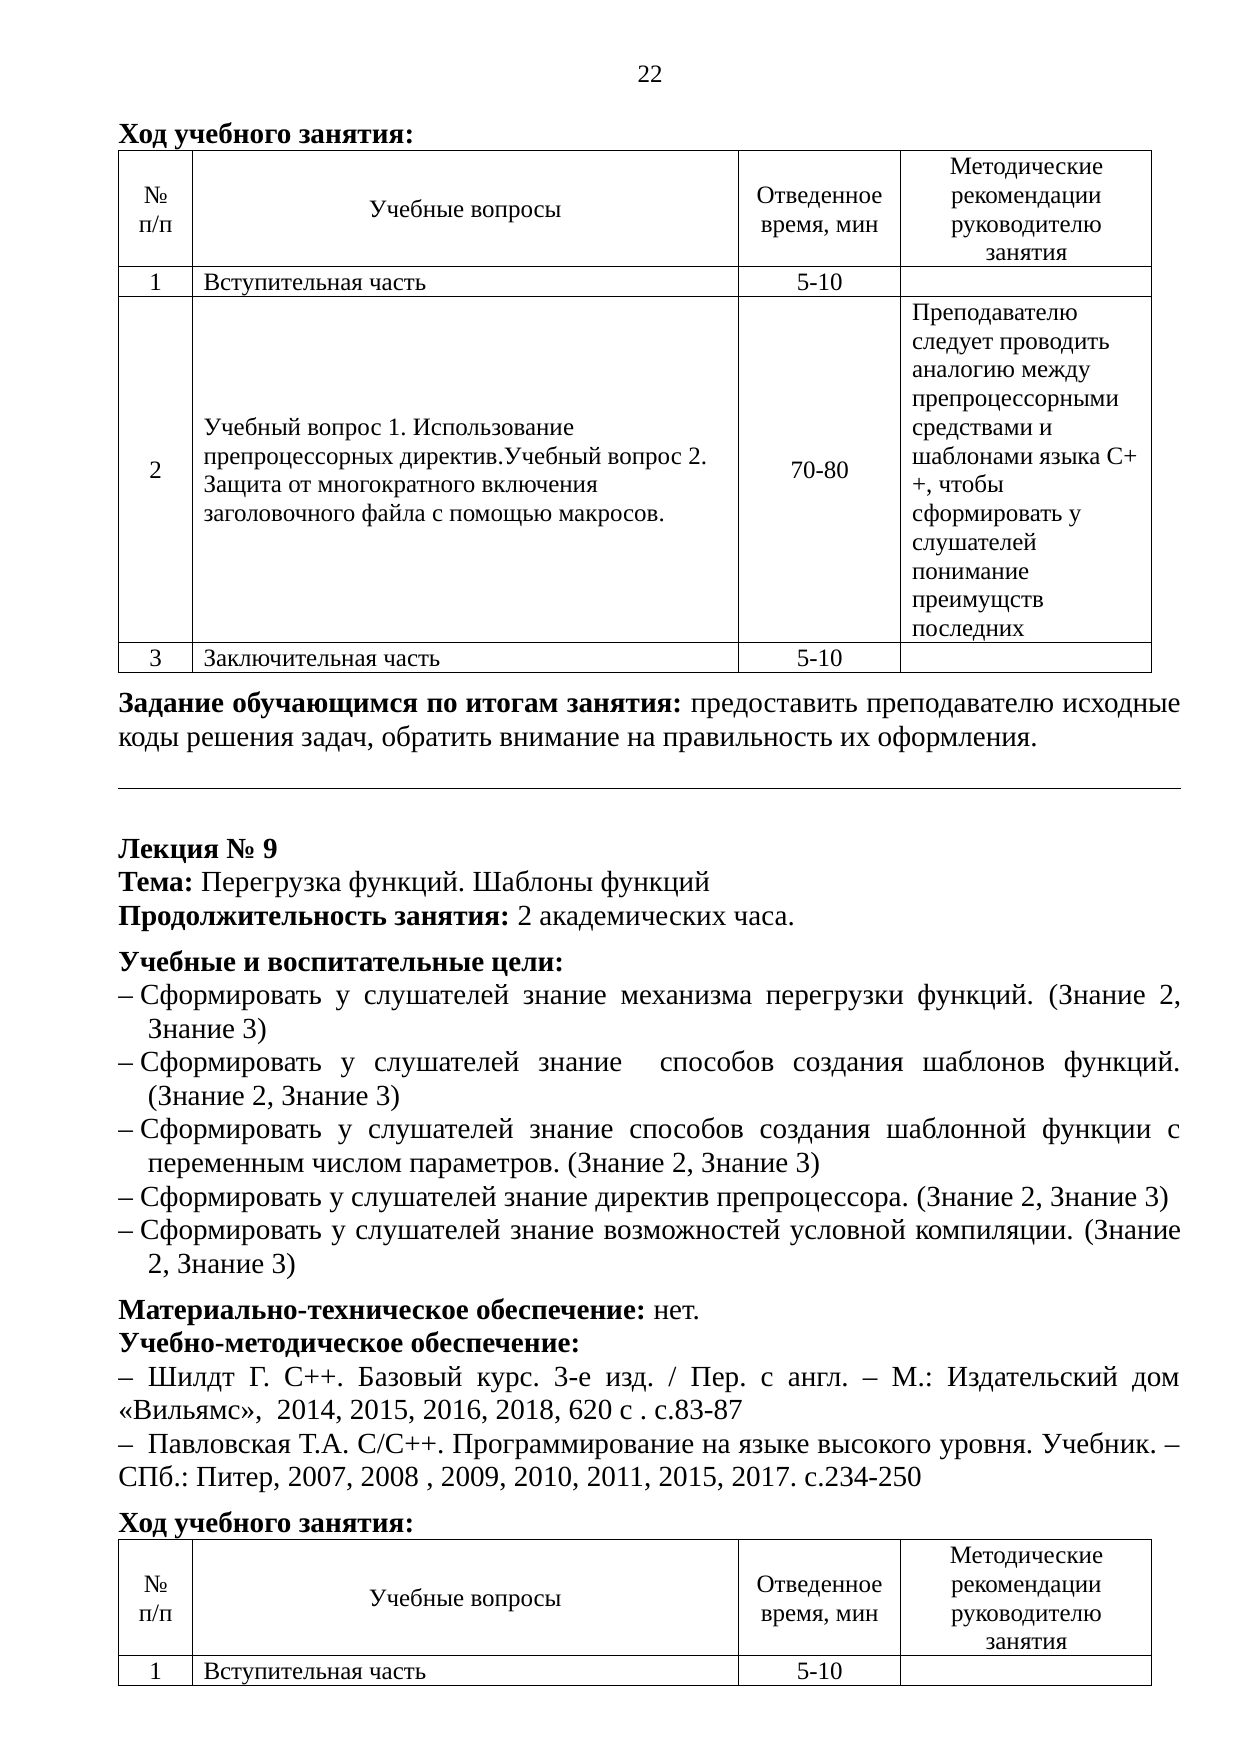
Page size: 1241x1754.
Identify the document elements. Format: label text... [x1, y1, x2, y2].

subtitle Лекция № 9 [118, 831, 1122, 864]
text Продолжительность занятия: 2 академических часа. [118, 898, 1181, 931]
list Сформировать у слушателей знание возможностей условной компиляции. (Знание 2, Знание 3) [118, 1212, 1181, 1279]
table_cell Заключительная часть [193, 643, 738, 672]
table_cell [901, 1656, 1151, 1685]
table_cell Вступительная часть [193, 1656, 738, 1685]
text Задание обучающимся по итогам занятия: предоставить преподавателю исходные коды решения задач, обратить внимание на правильность их оформления. [118, 685, 1181, 752]
table_header Методические рекомендации руководителю занятия [901, 151, 1151, 266]
table_cell 1 [119, 267, 192, 296]
table_cell 2 [119, 297, 192, 642]
table_header № п/п [119, 1540, 192, 1655]
text – Шилдт Г. C++. Базовый курс. 3-е изд. / Пер. с англ. – М.: Издательский дом «Вильямс», 2014, 2015, 2016, 2018, 620 с . с.83-87 [118, 1359, 1181, 1426]
table_header Учебные вопросы [193, 151, 738, 266]
text Материально-техническое обеспечение: нет. [118, 1292, 1181, 1325]
table_cell 5-10 [739, 1656, 900, 1685]
table_cell Преподавателю следует проводить аналогию между препроцессорными средствами и шаблонами языка C++, чтобы сформировать у слушателей понимание преимущств последних [901, 297, 1151, 642]
text Ход учебного занятия: [118, 117, 1181, 150]
list Сформировать у слушателей знание директив препроцессора. (Знание 2, Знание 3) [118, 1179, 1181, 1212]
table_cell 5-10 [739, 267, 900, 296]
table_header Отведенное время, мин [739, 151, 900, 266]
table_cell Учебный вопрос 1. Использование препроцессорных директив. [193, 297, 738, 642]
table_header Учебные вопросы [193, 1540, 738, 1655]
list Сформировать у слушателей знание способов создания шаблонной функции с переменным числом параметров. (Знание 2, Знание 3) [118, 1112, 1181, 1179]
list Сформировать у слушателей знание механизма перегрузки функций. (Знание 2, Знание 3) [118, 977, 1181, 1044]
text Учебно-методическое обеспечение: [118, 1325, 1181, 1359]
table_cell 70-80 [739, 297, 900, 642]
text Учебные и воспитательные цели: [118, 944, 1181, 977]
table_cell Вступительная часть [193, 267, 738, 296]
table_header Отведенное время, мин [739, 1540, 900, 1655]
text – Павловская Т.А. С/С++. Программирование на языке высокого уровня. Учебник. – СПб.: Питер, 2007, 2008 , 2009, 2010, 2011, 2015, 2017. с.234-250 [118, 1426, 1181, 1493]
table_cell [901, 643, 1151, 672]
table_cell [901, 267, 1151, 296]
text Тема: Перегрузка функций. Шаблоны функций [118, 864, 1181, 898]
text Ход учебного занятия: [118, 1506, 1181, 1539]
table_cell 1 [119, 1656, 192, 1685]
table_header Методические рекомендации руководителю занятия [901, 1540, 1151, 1655]
table_cell 5-10 [739, 643, 900, 672]
table_header № п/п [119, 151, 192, 266]
list Сформировать у слушателей знание способов создания шаблонов функций. (Знание 2, Знание 3) [118, 1044, 1181, 1112]
table_cell 3 [119, 643, 192, 672]
